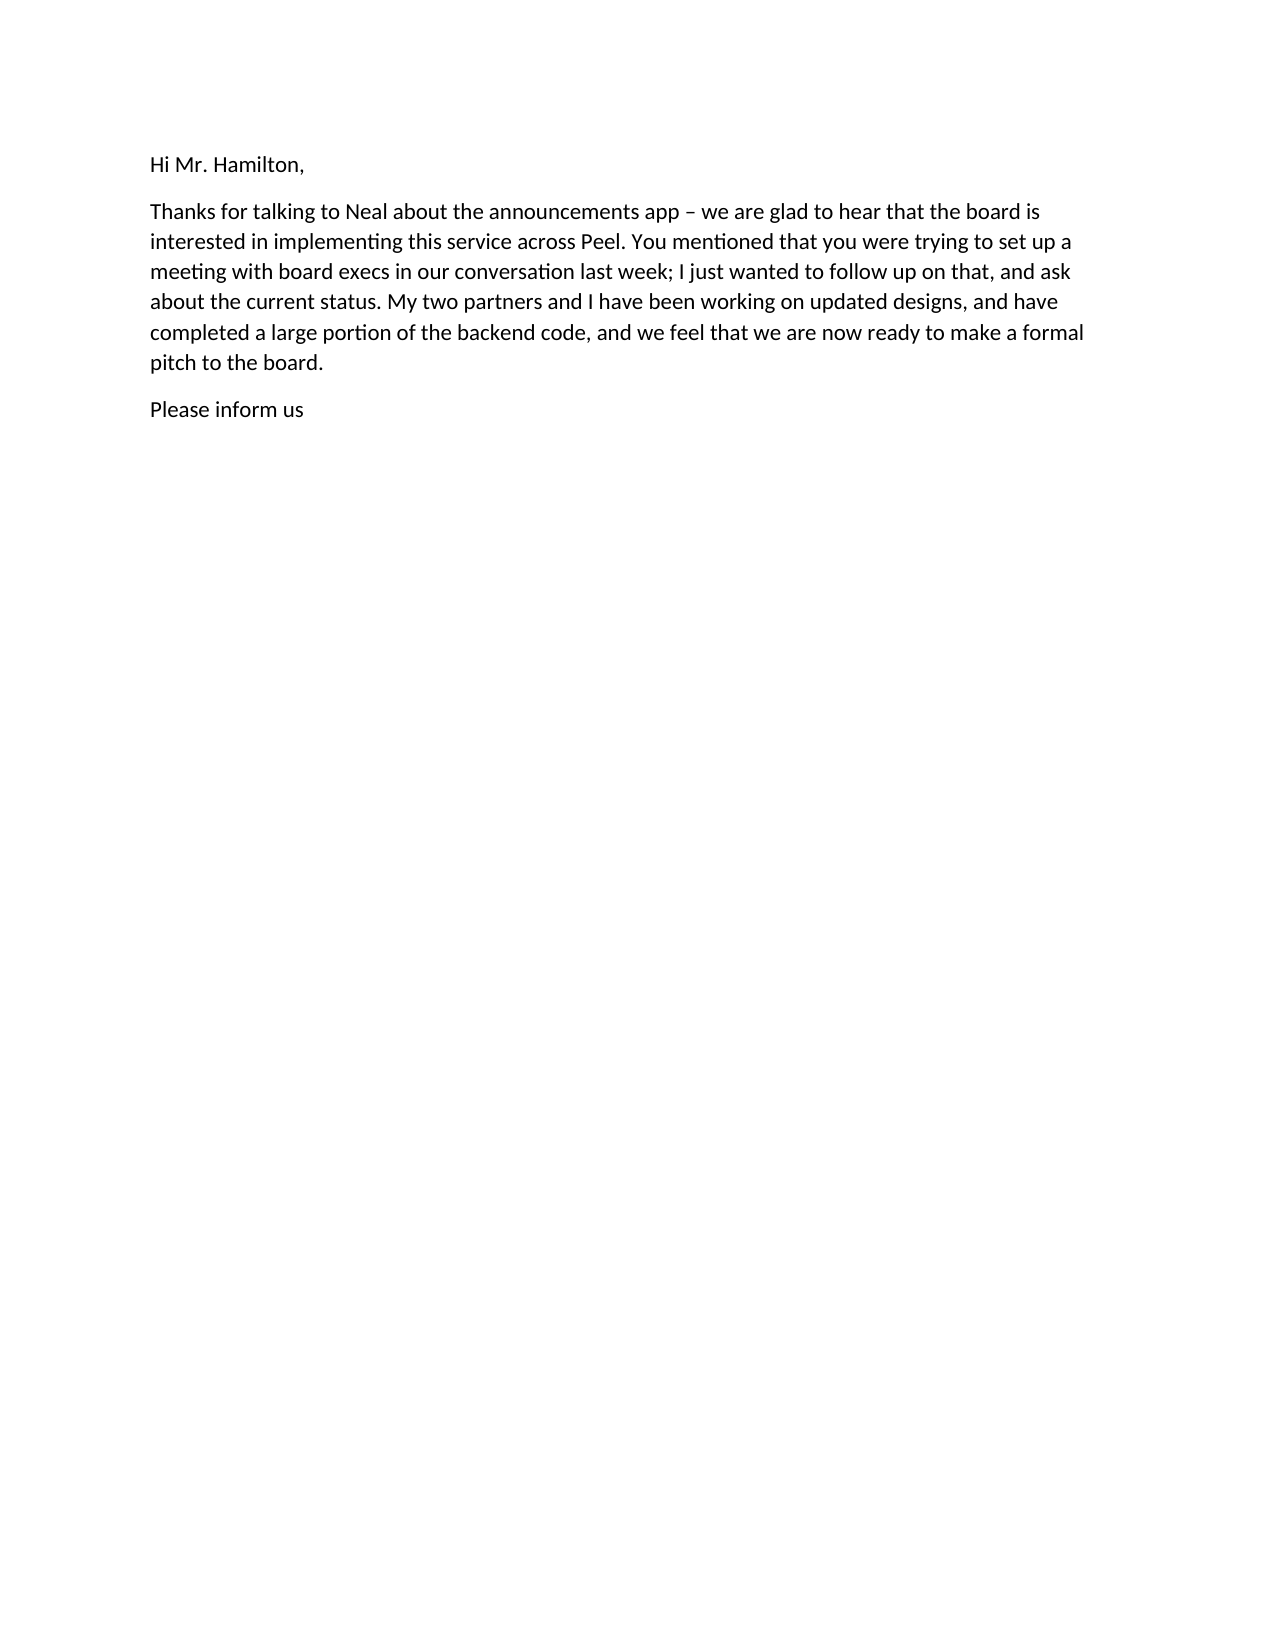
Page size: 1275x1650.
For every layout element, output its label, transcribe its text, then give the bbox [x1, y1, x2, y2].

text Please inform us [150, 395, 1125, 423]
text Hi Mr. Hamilton, [150, 150, 1125, 178]
text Thanks for talking to Neal about the announcements app – we are glad to hear that the board is interested in implementing this service across Peel. You mentioned that you were trying to set up a meeting with board execs in our conversation last week; I just wanted to follow up on that, and ask about the current status. My two partners and I have been working on updated designs, and have completed a large portion of the backend code, and we feel that we are now ready to make a formal pitch to the board. [150, 197, 1125, 376]
